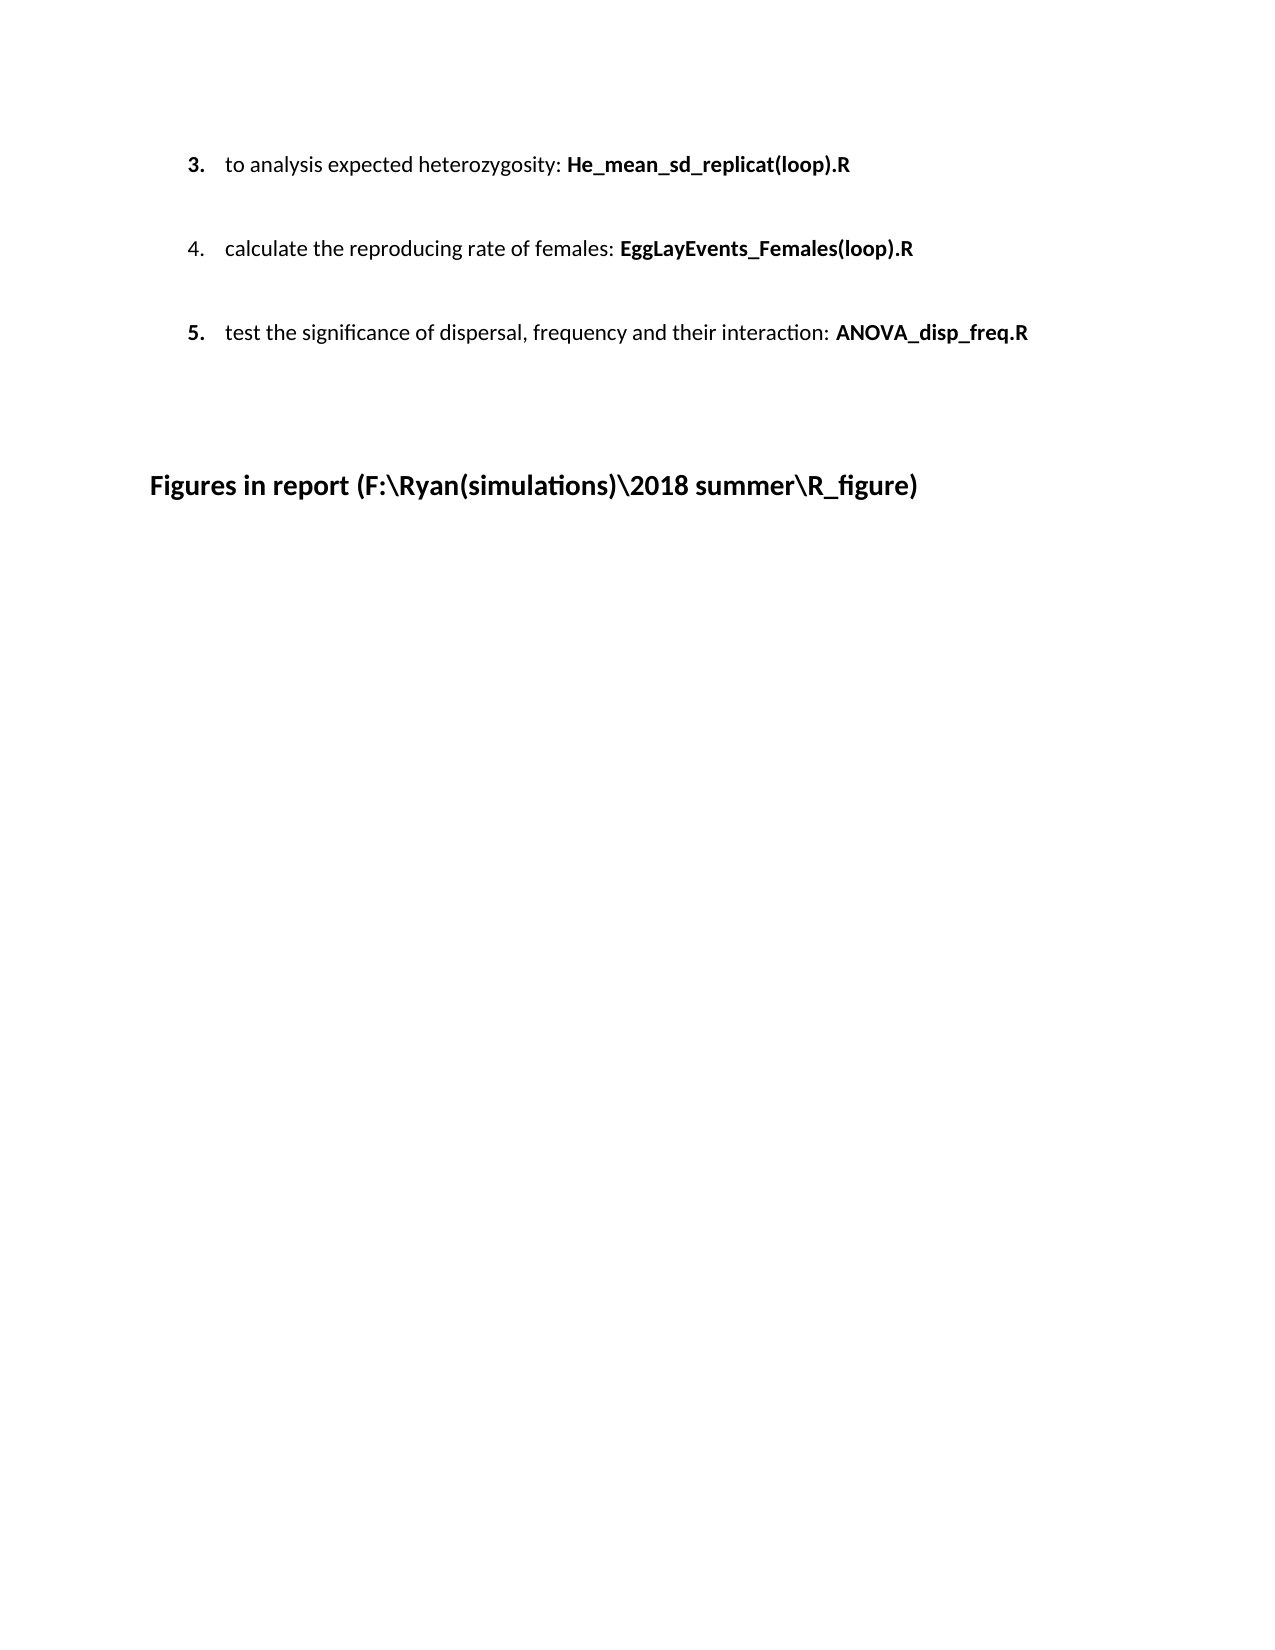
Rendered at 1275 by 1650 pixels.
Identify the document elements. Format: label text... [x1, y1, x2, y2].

list to analysis expected heterozygosity: He_mean_sd_replicat(loop).R [187, 150, 1125, 178]
text Figures in report (F:\Ryan(simulations)\2018 summer\R_figure) [150, 467, 1125, 503]
list calculate the reproducing rate of females: EggLayEvents_Females(loop).R [187, 234, 1125, 262]
list test the significance of dispersal, frequency and their interaction: ANOVA_disp_freq.R [187, 318, 1125, 346]
